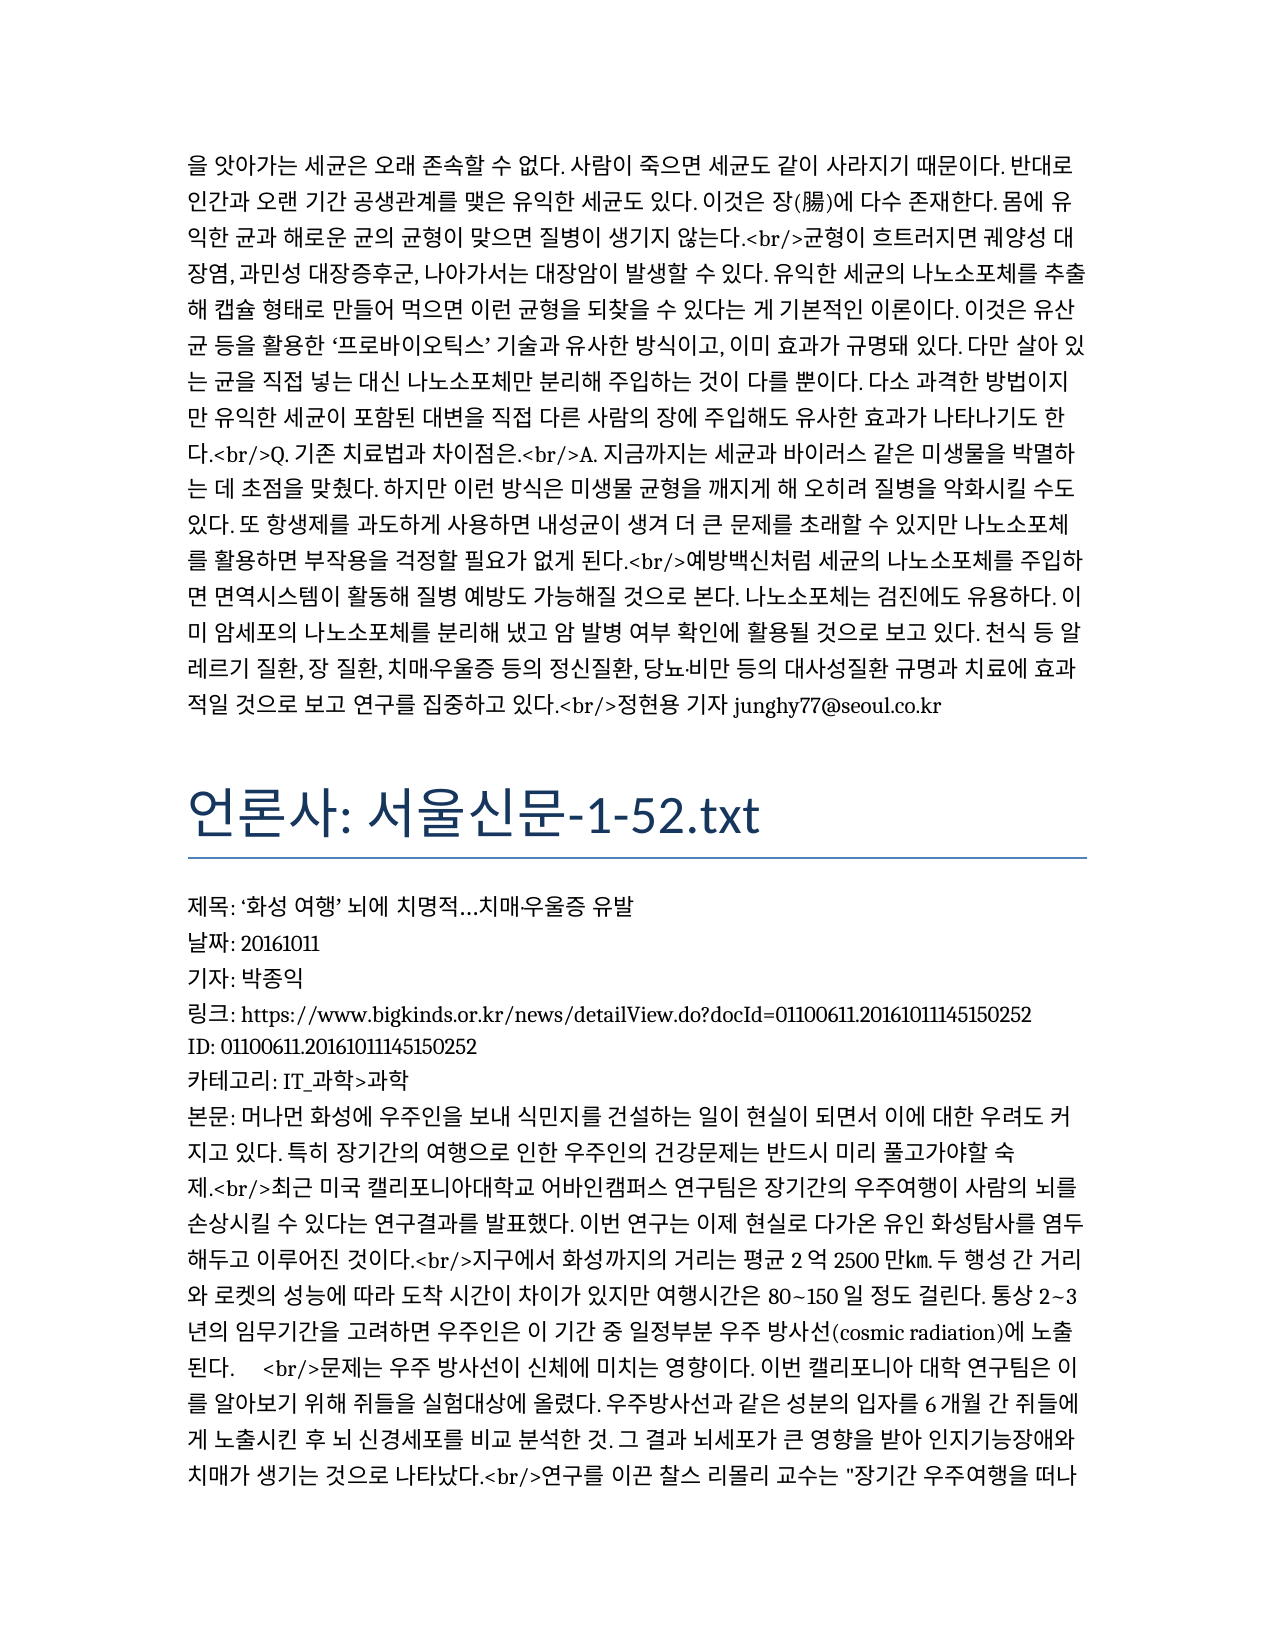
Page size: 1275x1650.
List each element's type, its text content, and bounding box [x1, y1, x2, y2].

title 언론사: 서울신문-1-52.txt [187, 775, 1087, 859]
